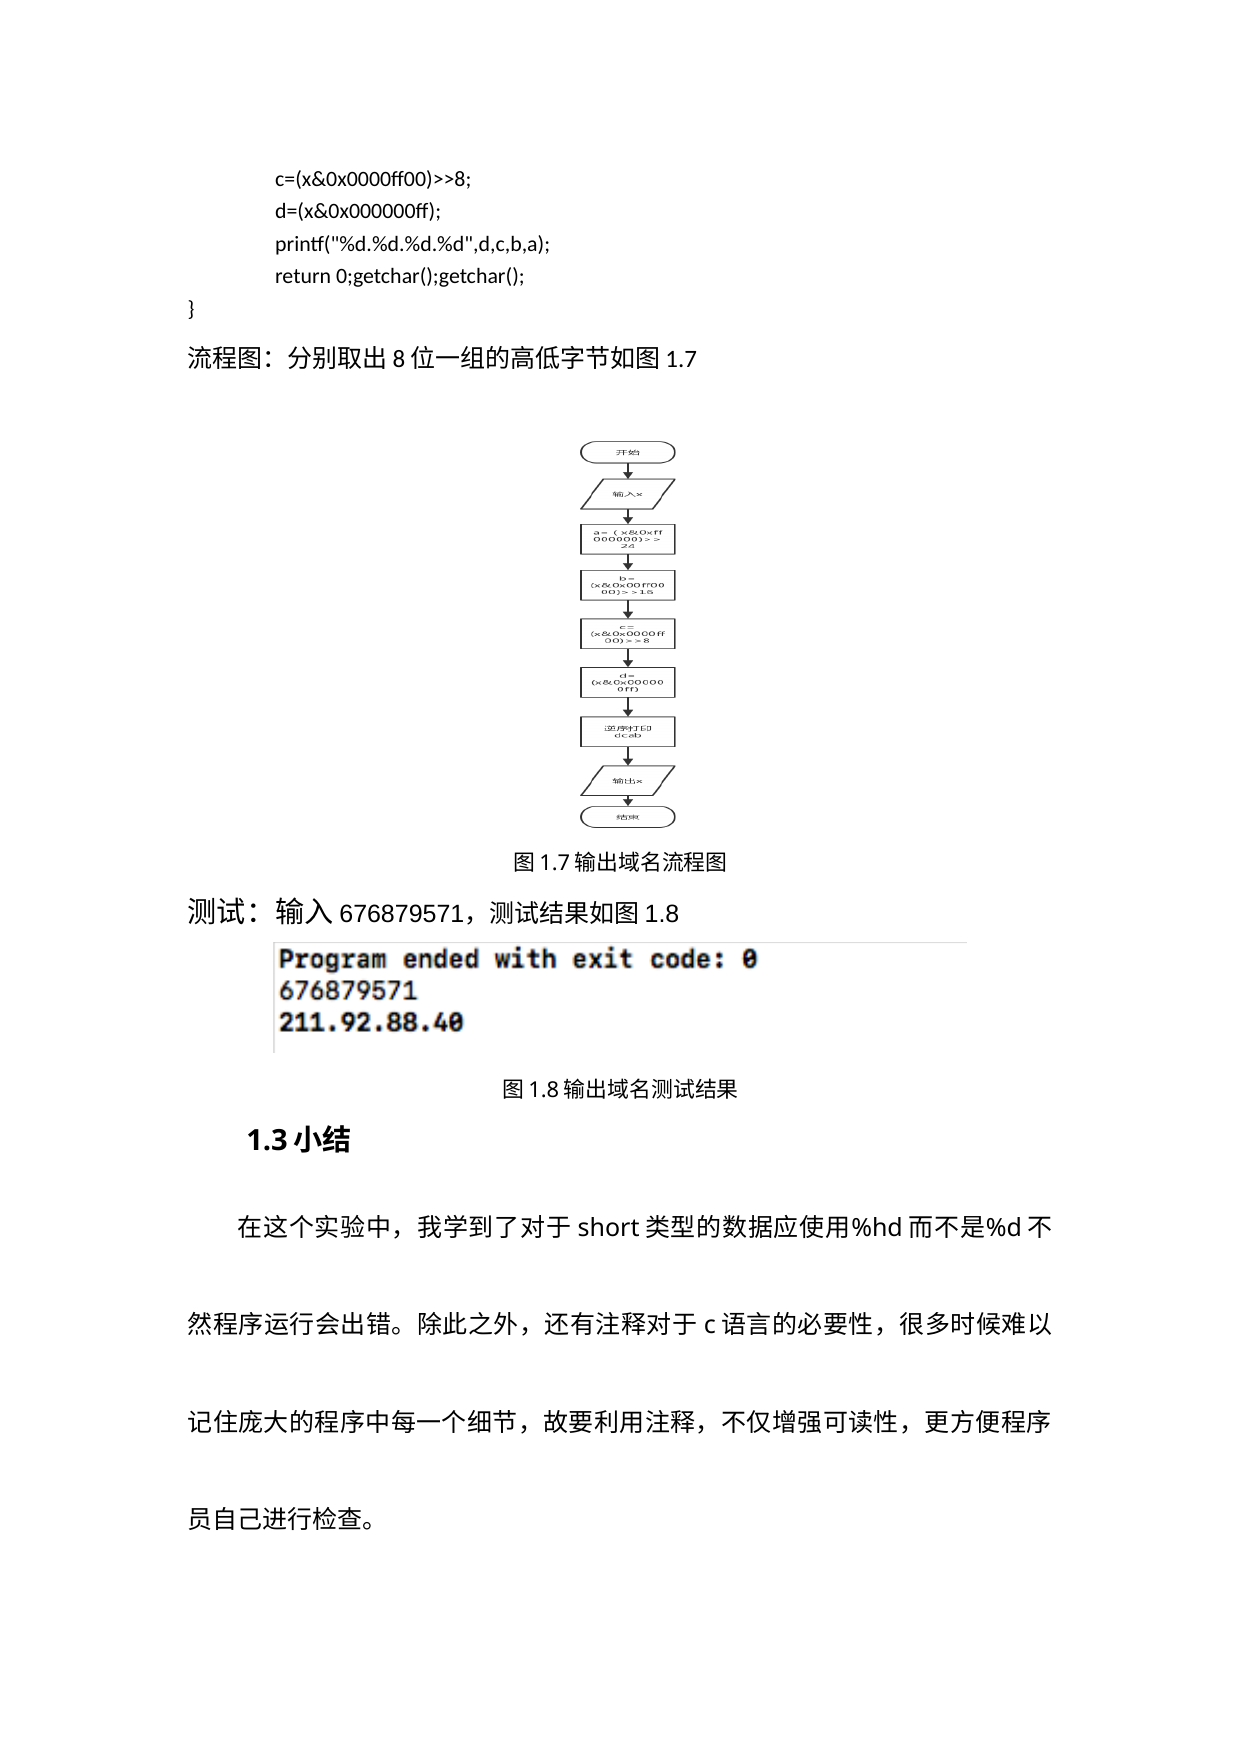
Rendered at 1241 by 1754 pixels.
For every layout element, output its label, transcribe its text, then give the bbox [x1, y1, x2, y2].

list } [187, 292, 1053, 324]
list 图1.8输出域名测试结果 [187, 1072, 1053, 1104]
list 测试：输入676879571，测试结果如图1.8 [187, 877, 1053, 942]
list c=(x&0x0000ff00)>>8; [187, 162, 1053, 194]
list 图1.7输出域名流程图 [187, 844, 1053, 877]
list 流程图：分别取出8位一组的高低字节如图1.7 [187, 324, 1053, 389]
subtitle 1.3小结 [187, 1106, 1053, 1171]
picture [273, 942, 967, 1053]
picture [537, 422, 704, 841]
list printf("%d.%d.%d.%d",d,c,b,a); [187, 227, 1053, 259]
list 在这个实验中，我学到了对于short类型的数据应使用%hd而不是%d不然程序运行会出错。除此之外，还有注释对于c语言的必要性，很多时候难以记住庞大的程序中每一个细节，故要利用注释，不仅增强可读性，更方便程序员自己进行检查。 [187, 1193, 1053, 1550]
list d=(x&0x000000ff); [187, 194, 1053, 227]
text return 0;getchar();getchar(); [187, 259, 1053, 292]
